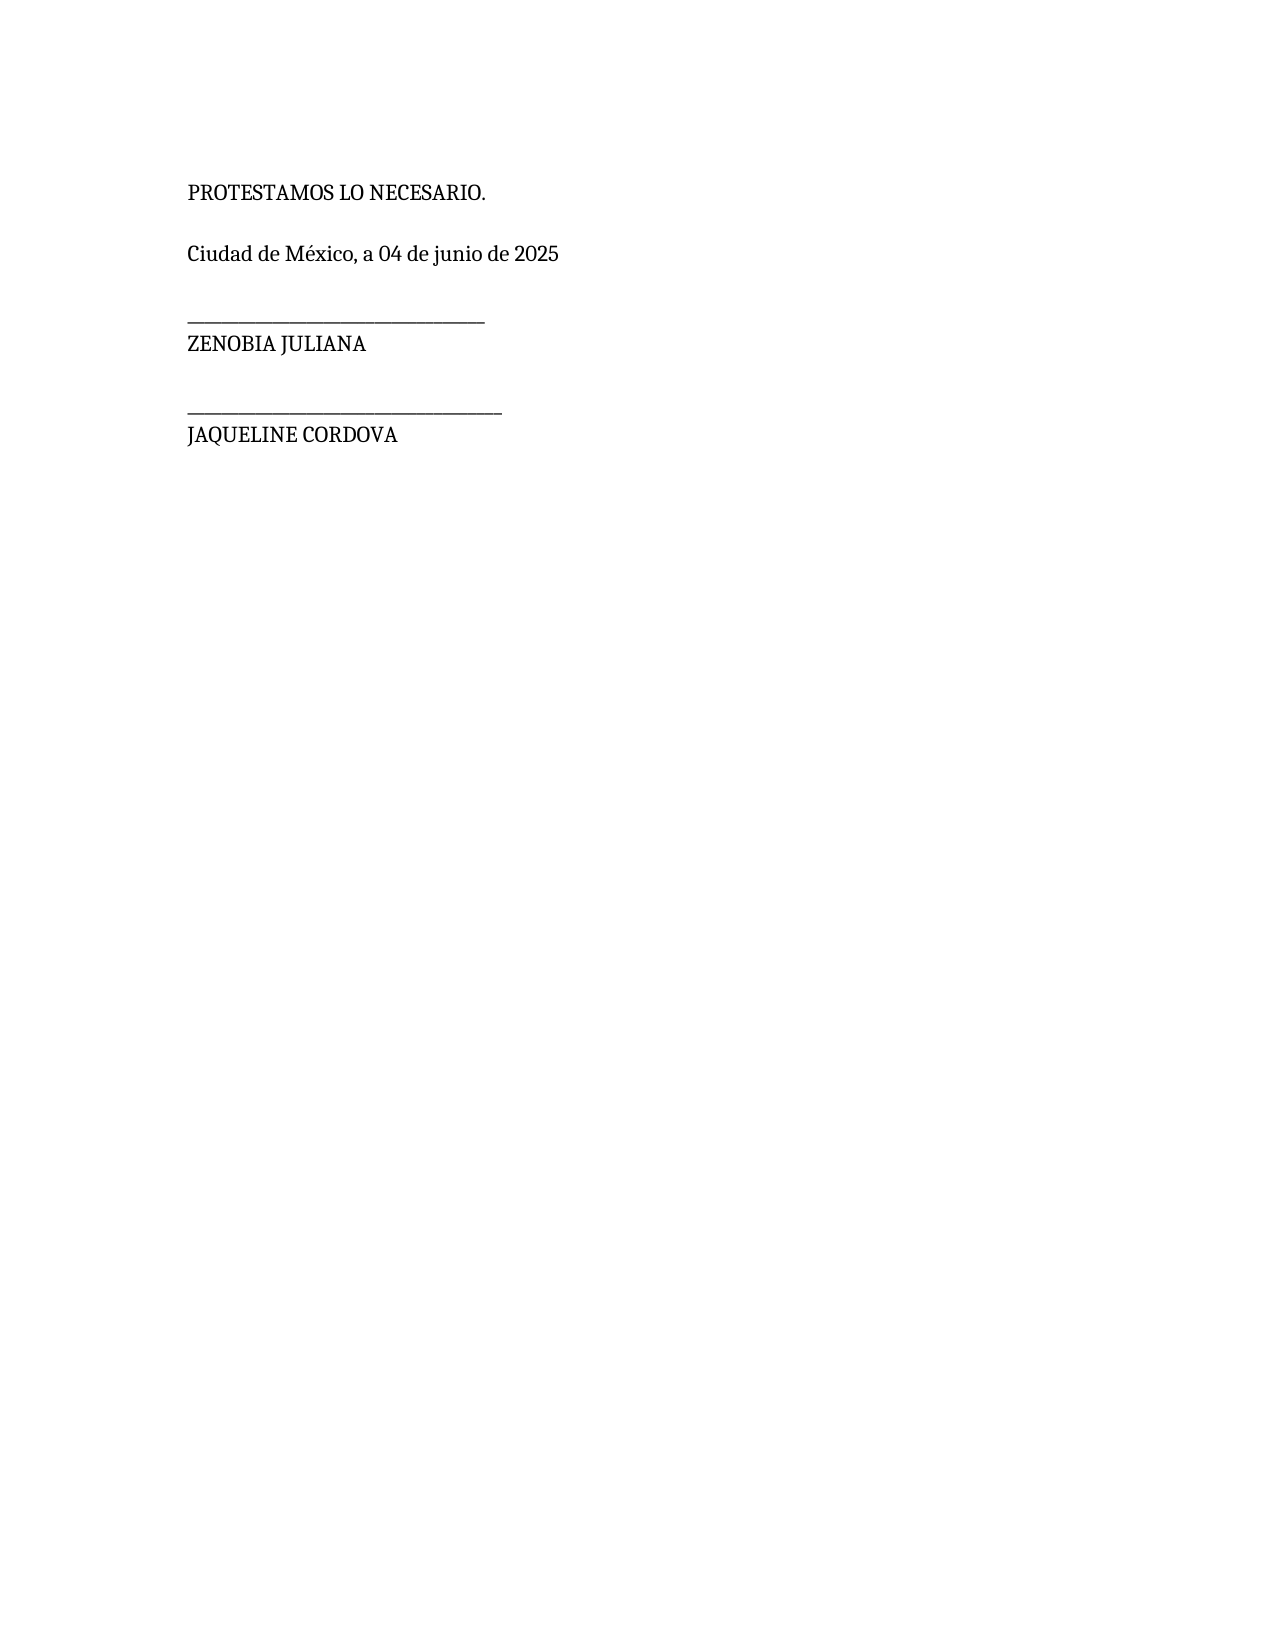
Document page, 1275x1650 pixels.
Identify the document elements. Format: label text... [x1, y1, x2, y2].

text PROTESTAMOS LO NECESARIO. Ciudad de México, a 04 de junio de 2025 ___________________________________ ZENOBIA JULIANA _____________________________________ JAQUELINE CORDOVA [187, 150, 1087, 448]
